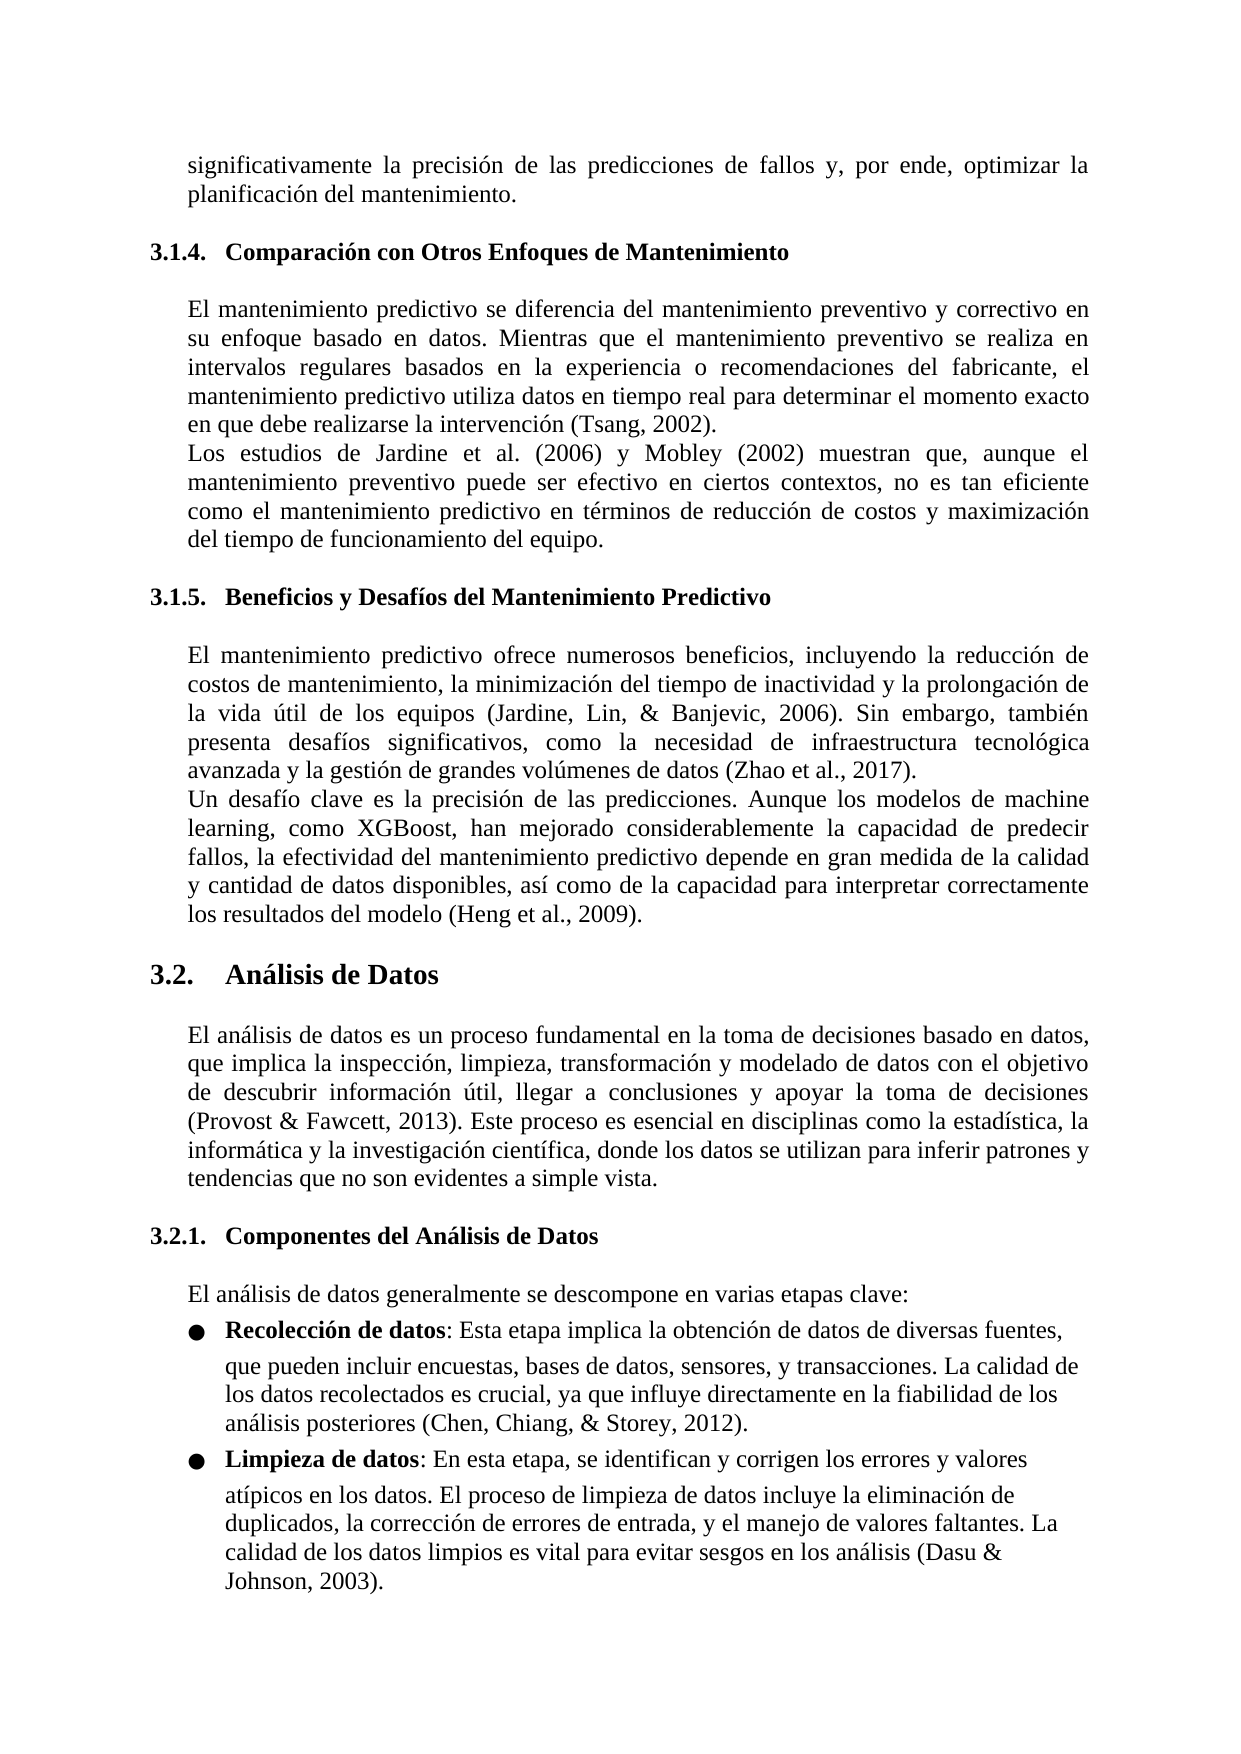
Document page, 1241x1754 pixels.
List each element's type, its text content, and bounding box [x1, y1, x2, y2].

subtitle Beneficios y Desafíos del Mantenimiento Predictivo [150, 582, 1090, 611]
text Los estudios de Jardine et al. (2006) y Mobley (2002) muestran que, aunque el mantenimiento preventivo puede ser efectivo en ciertos contextos, no es tan eficiente como el mantenimiento predictivo en términos de reducción de costos y maximización del tiempo de funcionamiento del equipo. [187, 438, 1090, 553]
list Recolección de datos: Esta etapa implica la obtención de datos de diversas fuentes, que pueden incluir encuestas, bases de datos, sensores, y transacciones. La calidad de los datos recolectados es crucial, ya que influye directamente en la fiabilidad de los análisis posteriores (Chen, Chiang, & Storey, 2012). [187, 1308, 1090, 1437]
text Un desafío clave es la precisión de las predicciones. Aunque los modelos de machine learning, como XGBoost, han mejorado considerablemente la capacidad de predecir fallos, la efectividad del mantenimiento predictivo depende en gran medida de la calidad y cantidad de datos disponibles, así como de la capacidad para interpretar correctamente los resultados del modelo (Heng et al., 2009). [187, 784, 1090, 928]
subtitle Componentes del Análisis de Datos [150, 1221, 1090, 1250]
text El análisis de datos es un proceso fundamental en la toma de decisiones basado en datos, que implica la inspección, limpieza, transformación y modelado de datos con el objetivo de descubrir información útil, llegar a conclusiones y apoyar la toma de decisiones (Provost & Fawcett, 2013). Este proceso es esencial en disciplinas como la estadística, la informática y la investigación científica, donde los datos se utilizan para inferir patrones y tendencias que no son evidentes a simple vista. [187, 1020, 1090, 1192]
text El mantenimiento predictivo se diferencia del mantenimiento preventivo y correctivo en su enfoque basado en datos. Mientras que el mantenimiento preventivo se realiza en intervalos regulares basados en la experiencia o recomendaciones del fabricante, el mantenimiento predictivo utiliza datos en tiempo real para determinar el momento exacto en que debe realizarse la intervención (Tsang, 2002). [187, 294, 1090, 438]
subtitle Comparación con Otros Enfoques de Mantenimiento [150, 237, 1090, 265]
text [187, 150, 1090, 207]
text El análisis de datos generalmente se descompone en varias etapas clave: [150, 1279, 1090, 1308]
text El mantenimiento predictivo ofrece numerosos beneficios, incluyendo la reducción de costos de mantenimiento, la minimización del tiempo de inactividad y la prolongación de la vida útil de los equipos (Jardine, Lin, & Banjevic, 2006). Sin embargo, también presenta desafíos significativos, como la necesidad de infraestructura tecnológica avanzada y la gestión de grandes volúmenes de datos (Zhao et al., 2017). [187, 640, 1090, 784]
subtitle Análisis de Datos [150, 957, 1090, 991]
list Limpieza de datos: En esta etapa, se identifican y corrigen los errores y valores atípicos en los datos. El proceso de limpieza de datos incluye la eliminación de duplicados, la corrección de errores de entrada, y el manejo de valores faltantes. La calidad de los datos limpios es vital para evitar sesgos en los análisis (Dasu & Johnson, 2003). [187, 1437, 1090, 1595]
